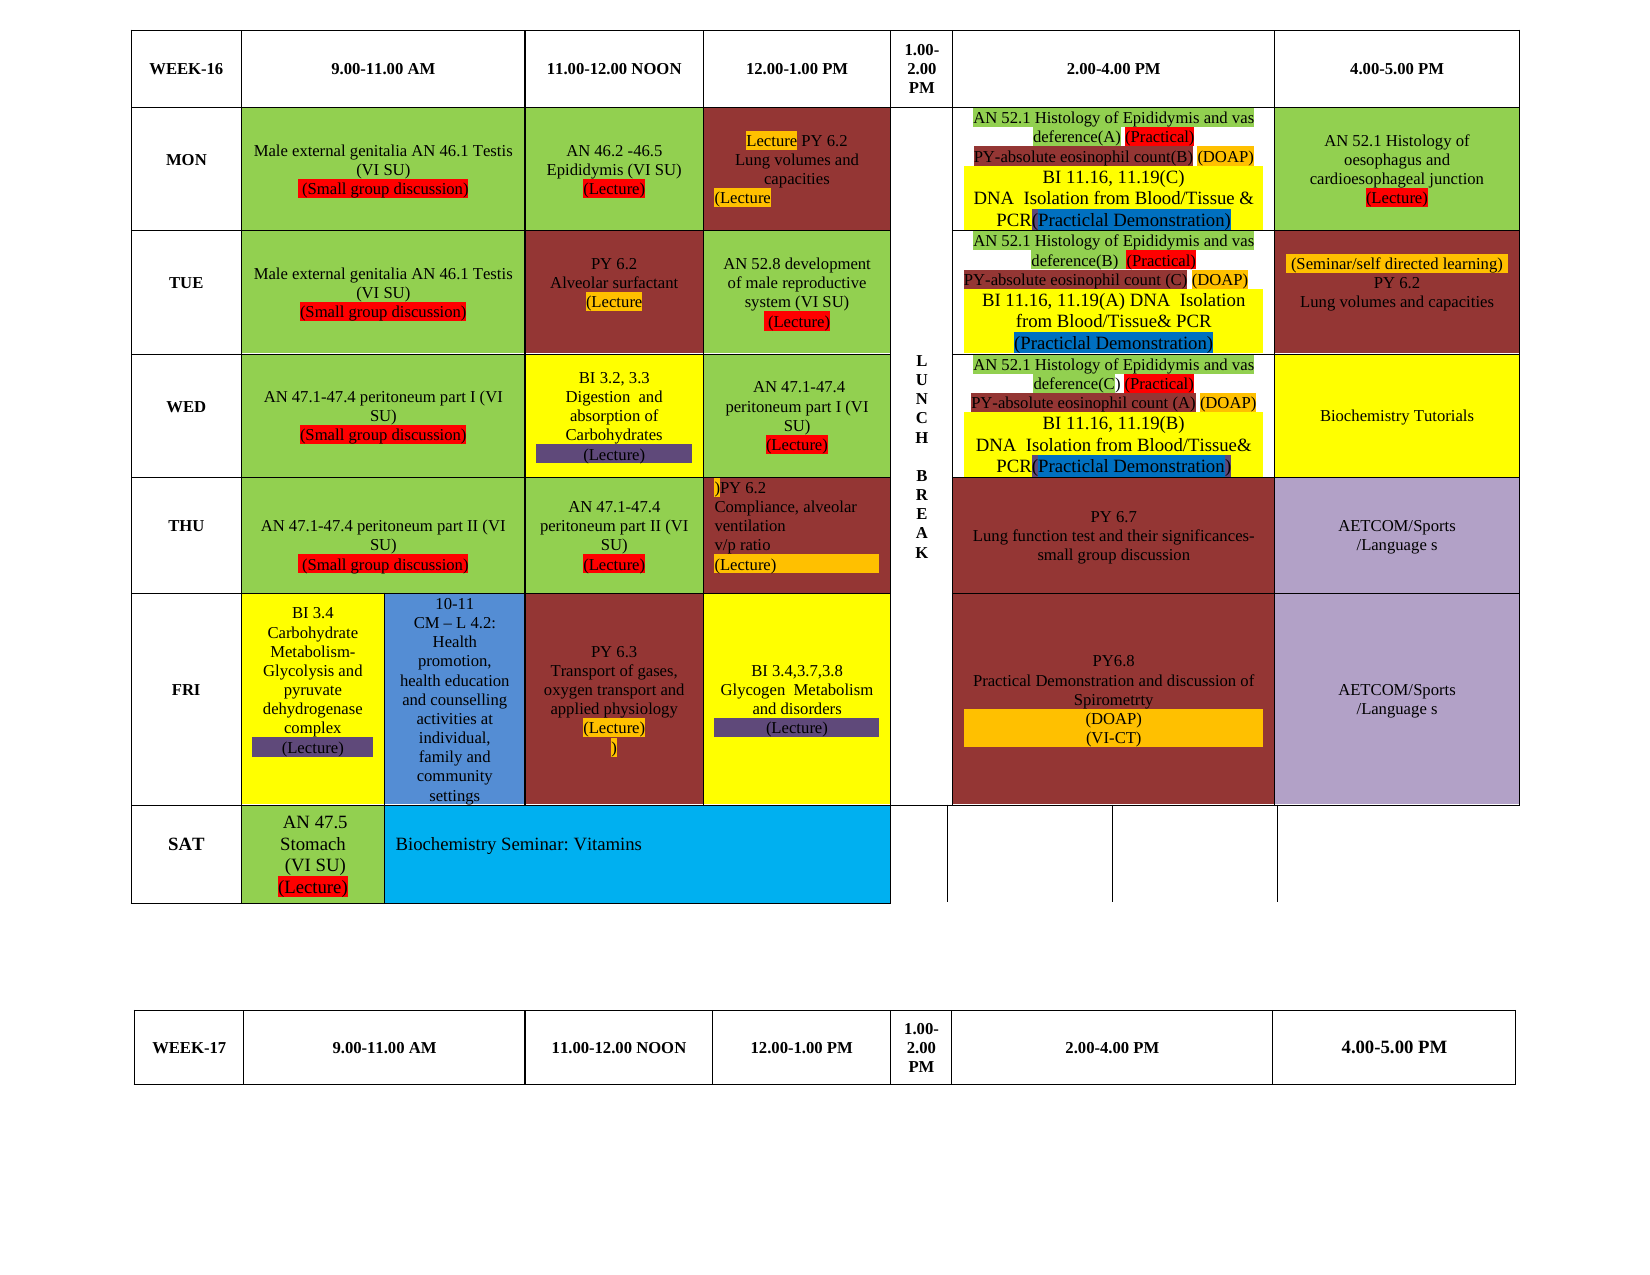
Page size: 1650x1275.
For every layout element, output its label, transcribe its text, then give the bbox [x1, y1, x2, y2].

table_cell AN 52.1 Histology of Epididymis and vas deference(B) (Practical) PY-absolute eosinophil count (C) (DOAP) BI 11.16, 11.19(A) DNA Isolation from Blood/Tissue& PCR (Practiclal Demonstration) [953, 231, 1100, 353]
table_cell AN 47.1-47.4 peritoneum part II (VI SU) (Lecture) [526, 478, 703, 593]
table_cell THU [132, 478, 241, 593]
table_header 1.00-2.00 PM [891, 1011, 951, 1084]
table_header 1.00-2.00 PM [891, 31, 952, 107]
table_cell FRI [132, 594, 241, 804]
table_cell MON [132, 108, 241, 230]
table_header 11.00-12.00 NOON [526, 31, 703, 107]
table_cell AETCOM/Sports /Language s [1275, 478, 1519, 593]
table_cell [1112, 806, 1277, 903]
table_cell BI 3.2, 3.3 Digestion and absorption of Carbohydrates (Lecture) [526, 355, 703, 477]
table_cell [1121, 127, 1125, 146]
table_header WEEK-17 [135, 1011, 243, 1084]
table_cell AN 47.1-47.4 peritoneum part II (VI SU) (Small group discussion) [242, 478, 524, 593]
table_cell AN 52.8 development of male reproductive system (VI SU) (Lecture) [704, 231, 890, 353]
table_header 2.00-4.00 PM [952, 1011, 1272, 1084]
table_cell PY 6.7 Lung function test and their significances-small group discussion [953, 478, 1274, 593]
table_header 12.00-1.00 PM [704, 31, 890, 107]
table_header 12.00-1.00 PM [713, 1011, 890, 1084]
table_cell 10-11 CM – L 4.2: Health promotion, health education and counselling activities at individual, family and community settings [385, 594, 524, 804]
table_header 9.00-11.00 AM [242, 31, 524, 107]
table_cell WED [132, 355, 241, 477]
table_cell PY 6.3 Transport of gases, oxygen transport and applied physiology (Lecture) ) [526, 594, 703, 804]
table_cell Lecture PY 6.2 Lung volumes and capacities (Lecture [704, 108, 890, 230]
table_cell PY6.8 Practical Demonstration and discussion of Spirometrty (DOAP) (VI-CT) [953, 594, 1274, 804]
table_header 11.00-12.00 NOON [526, 1011, 712, 1084]
table_cell AETCOM/Sports /Language s [1275, 594, 1519, 804]
table_cell L U N C H B R E A K [891, 108, 952, 804]
table_cell SAT [132, 806, 241, 903]
table_cell AN 47.1-47.4 peritoneum part I (VI SU) (Small group discussion) [242, 355, 524, 477]
table_cell PY 6.2 Alveolar surfactant (Lecture [526, 231, 703, 353]
table_header 9.00-11.00 AM [244, 1011, 524, 1084]
table_cell BI 3.4 Carbohydrate Metabolism-Glycolysis and pyruvate dehydrogenase complex (Lecture) [242, 594, 384, 804]
table_cell AN 47.5 Stomach (VI SU) (Lecture) [242, 806, 384, 903]
table_cell AN 47.1-47.4 peritoneum part I (VI SU) (Lecture) [704, 355, 890, 477]
table_cell AN 52.1 Histology of Epididymis and vas deference(B) (Practical) PY-absolute eosinophil count (C) (DOAP) BI 11.16, 11.19(A) DNA Isolation from Blood/Tissue& PCR (Practiclal Demonstration) [1131, 231, 1274, 353]
table_cell )PY 6.2 Compliance, alveolar ventilation v/p ratio (Lecture) [704, 478, 890, 593]
table_cell Male external genitalia AN 46.1 Testis (VI SU) (Small group discussion) [242, 108, 524, 230]
table_cell AN 52.1 Histology of oesophagus and cardioesophageal junction (Lecture) [1275, 108, 1519, 230]
table_cell (Seminar/self directed learning) PY 6.2 Lung volumes and capacities [1275, 231, 1519, 353]
table_cell [1277, 806, 1519, 903]
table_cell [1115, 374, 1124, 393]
table_cell Male external genitalia AN 46.1 Testis (VI SU) (Small group discussion) [242, 231, 524, 353]
table_cell AN 46.2 -46.5 Epididymis (VI SU) (Lecture) [526, 108, 703, 230]
table_cell [948, 806, 1112, 903]
table_cell Biochemistry Seminar: Vitamins [385, 806, 890, 903]
table_cell BI 3.4,3.7,3.8 Glycogen Metabolism and disorders (Lecture) [704, 594, 890, 804]
table_header 4.00-5.00 PM [1275, 31, 1519, 107]
table_cell [891, 806, 947, 903]
table_header 2.00-4.00 PM [953, 31, 1274, 107]
table_header 4.00-5.00 PM [1273, 1011, 1515, 1084]
table_cell TUE [132, 231, 241, 353]
table_header WEEK-16 [132, 31, 241, 107]
table_cell Biochemistry Tutorials [1275, 355, 1519, 477]
